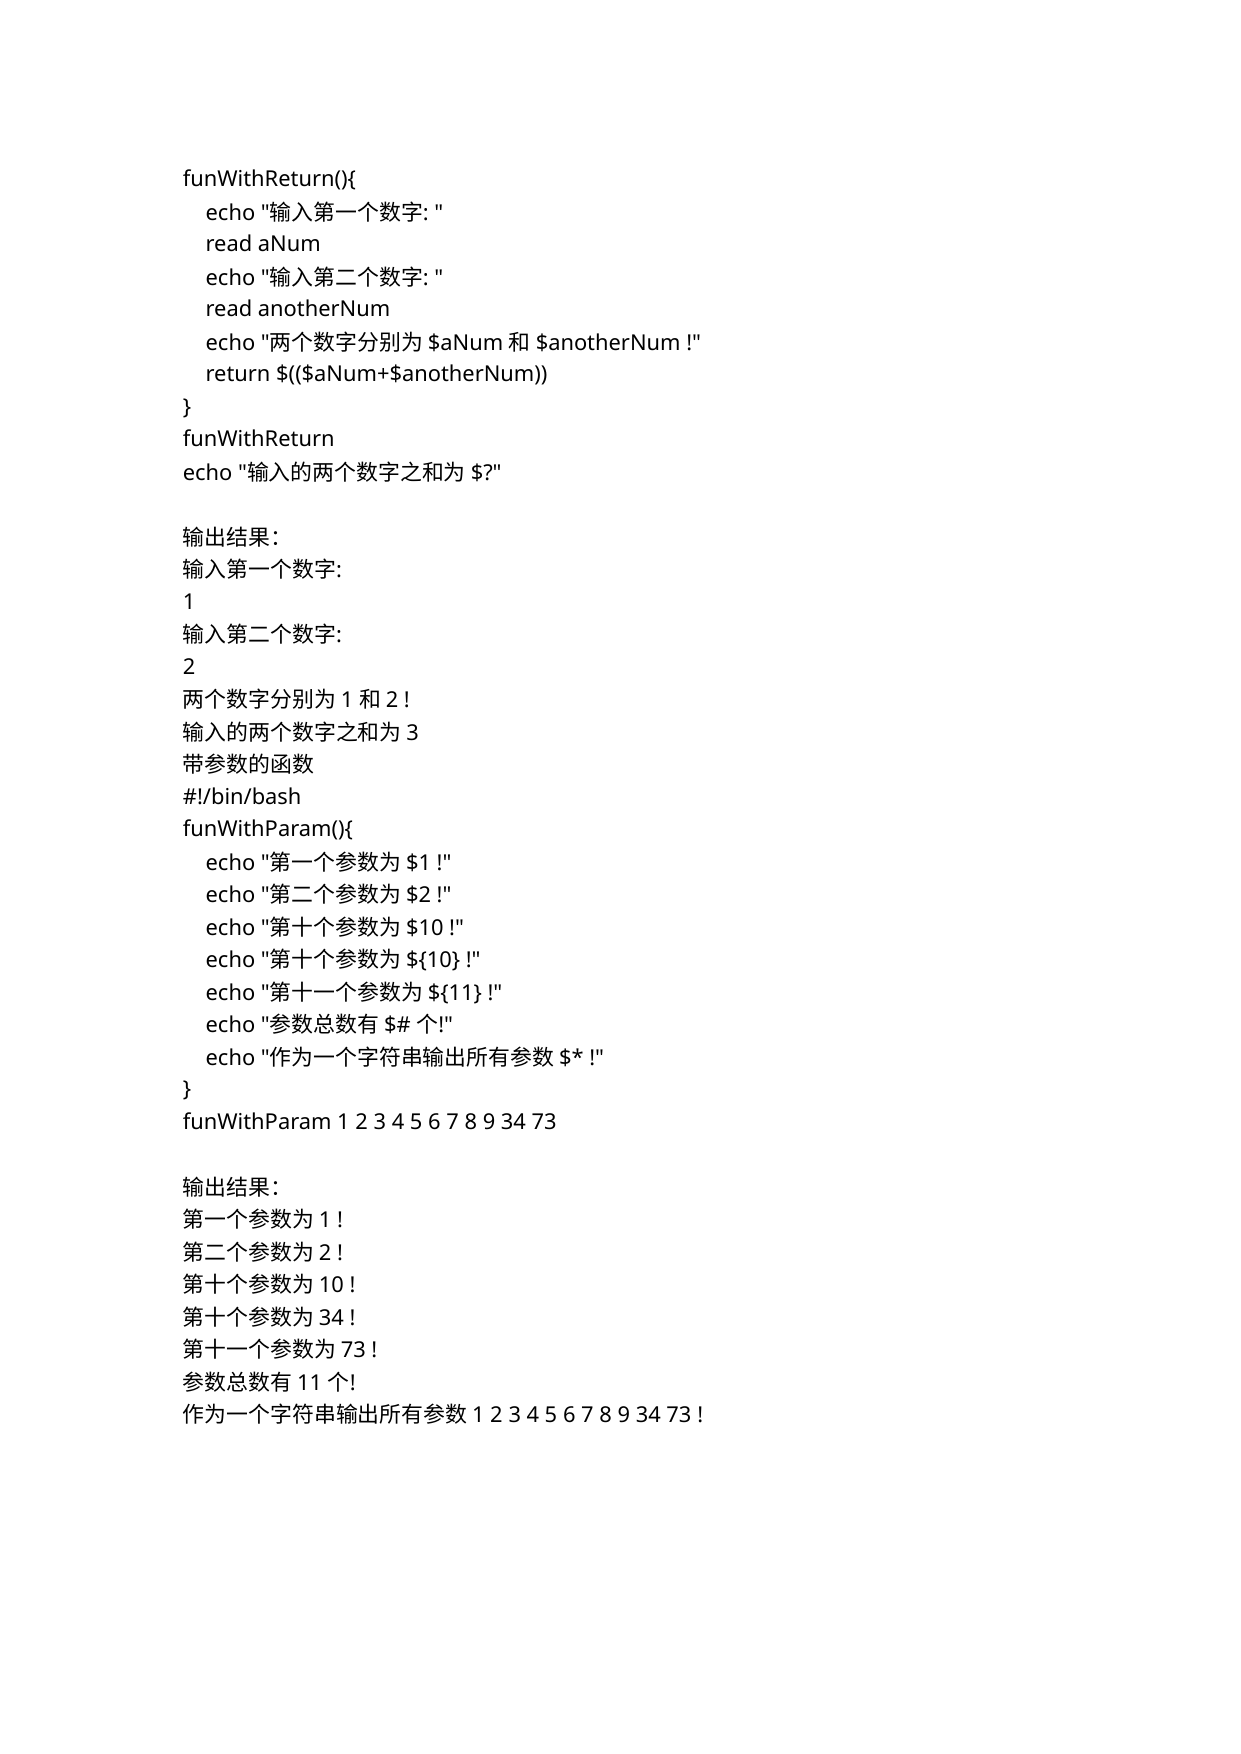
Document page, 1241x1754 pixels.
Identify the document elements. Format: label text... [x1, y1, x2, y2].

text funWithReturn(){ [183, 162, 1058, 194]
text echo "第十个参数为 $10 !" [183, 909, 1058, 942]
text } [183, 1072, 1058, 1104]
text return $(($aNum+$anotherNum)) [183, 357, 1058, 389]
text funWithParam 1 2 3 4 5 6 7 8 9 34 73 [183, 1104, 1058, 1137]
text echo "第二个参数为 $2 !" [183, 877, 1058, 909]
text 输入第二个数字: [183, 617, 1058, 649]
text 输出结果： [183, 1169, 1058, 1202]
text echo "输入的两个数字之和为 $?" [183, 454, 1058, 487]
text echo "参数总数有 $# 个!" [183, 1007, 1058, 1039]
text 第一个参数为 1 ! [183, 1202, 1058, 1234]
text echo "第十一个参数为 ${11} !" [183, 974, 1058, 1007]
text 两个数字分别为 1 和 2 ! [183, 682, 1058, 714]
text 输入第一个数字: [183, 552, 1058, 584]
text 作为一个字符串输出所有参数 1 2 3 4 5 6 7 8 9 34 73 ! [183, 1397, 1058, 1429]
text 第十一个参数为 73 ! [183, 1332, 1058, 1364]
text #!/bin/bash [183, 779, 1058, 812]
text echo "输入第二个数字: " [183, 259, 1058, 292]
text 第二个参数为 2 ! [183, 1234, 1058, 1267]
text read aNum [183, 227, 1058, 259]
text 参数总数有 11 个! [183, 1364, 1058, 1397]
text 第十个参数为 10 ! [183, 1267, 1058, 1299]
text funWithParam(){ [183, 812, 1058, 844]
text 第十个参数为 34 ! [183, 1299, 1058, 1332]
text echo "第十个参数为 ${10} !" [183, 942, 1058, 974]
text 输入的两个数字之和为 3 [183, 714, 1058, 747]
text } [183, 389, 1058, 422]
text echo "两个数字分别为 $aNum 和 $anotherNum !" [183, 324, 1058, 357]
text read anotherNum [183, 292, 1058, 324]
text 2 [183, 649, 1058, 682]
text echo "输入第一个数字: " [183, 194, 1058, 227]
text 输出结果： [183, 519, 1058, 552]
text 带参数的函数 [183, 747, 1058, 779]
text echo "第一个参数为 $1 !" [183, 844, 1058, 877]
text funWithReturn [183, 422, 1058, 454]
text echo "作为一个字符串输出所有参数 $* !" [183, 1039, 1058, 1072]
text 1 [183, 584, 1058, 617]
